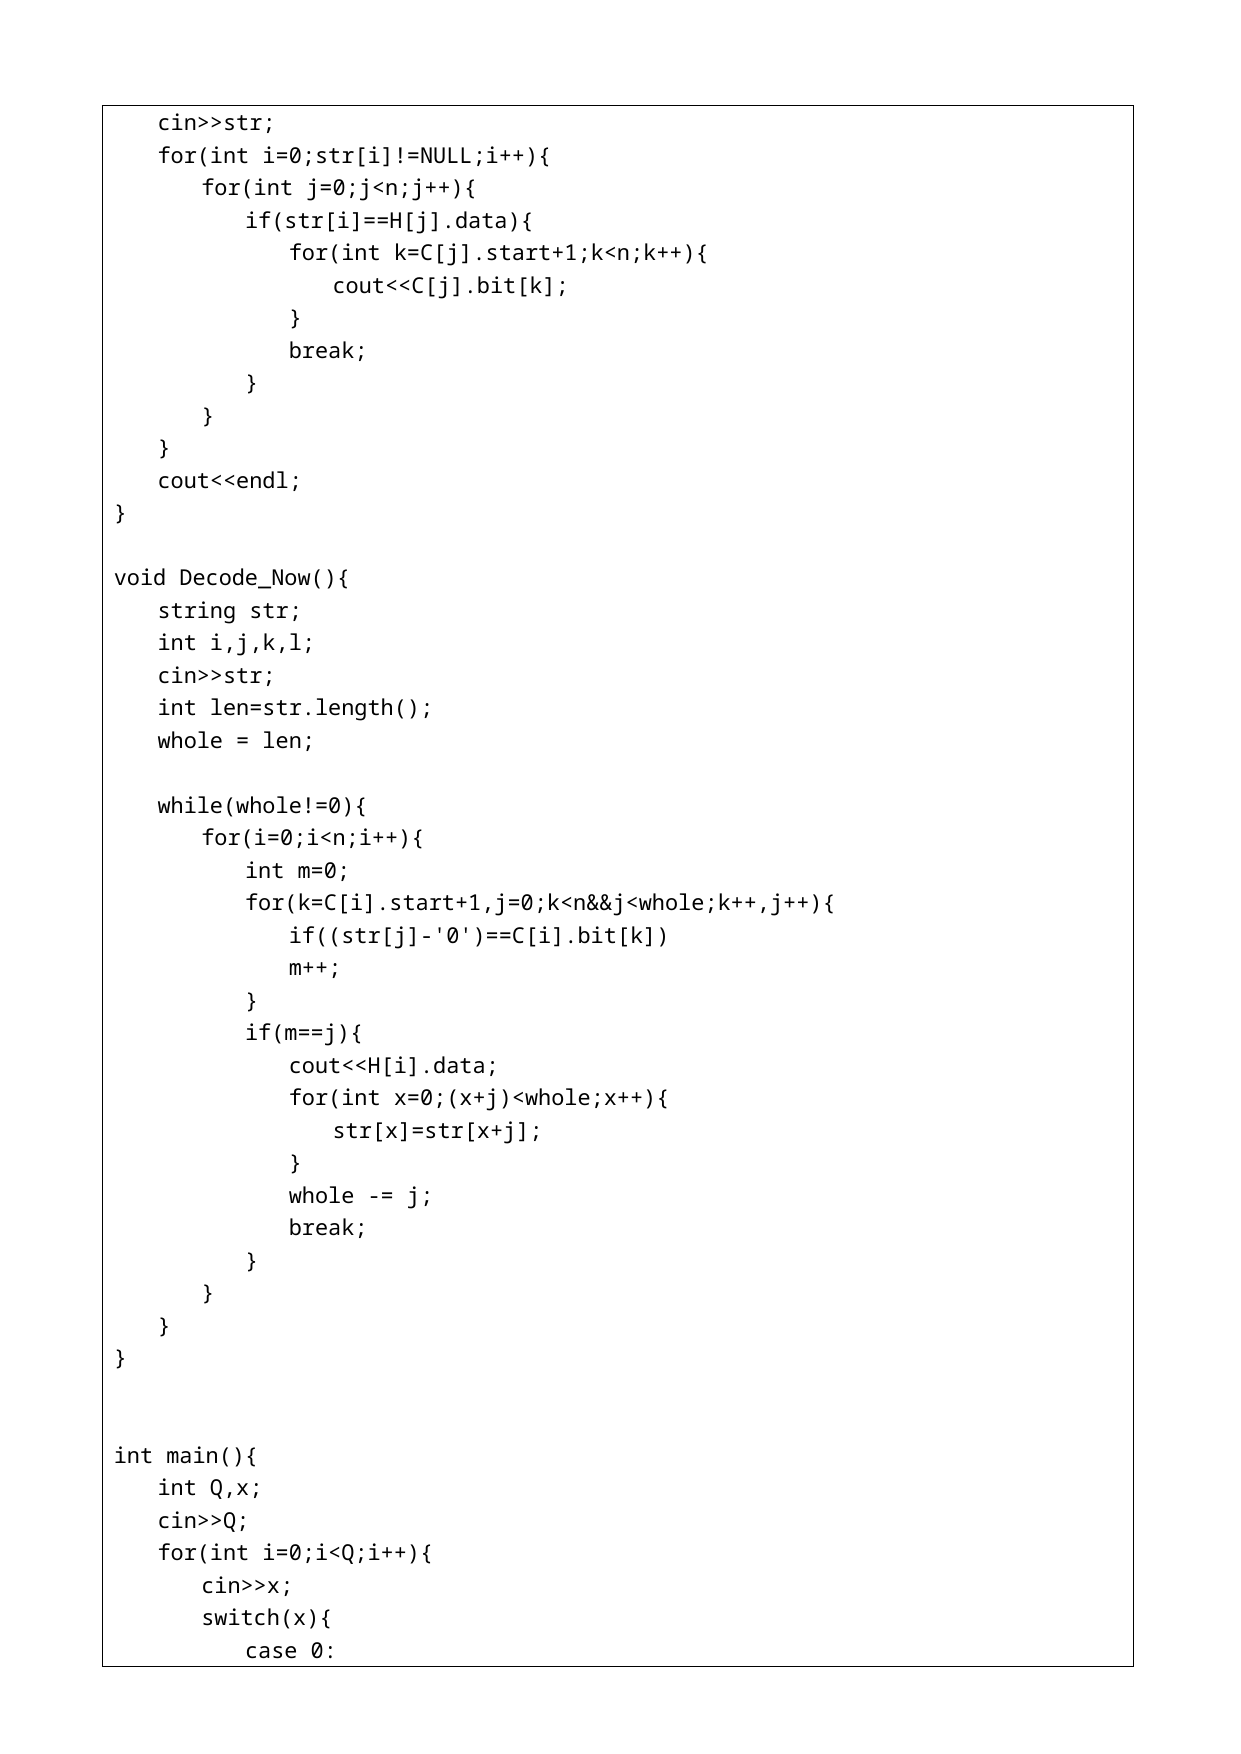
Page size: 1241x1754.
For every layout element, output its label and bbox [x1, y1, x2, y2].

table_cell [103, 106, 1133, 1666]
